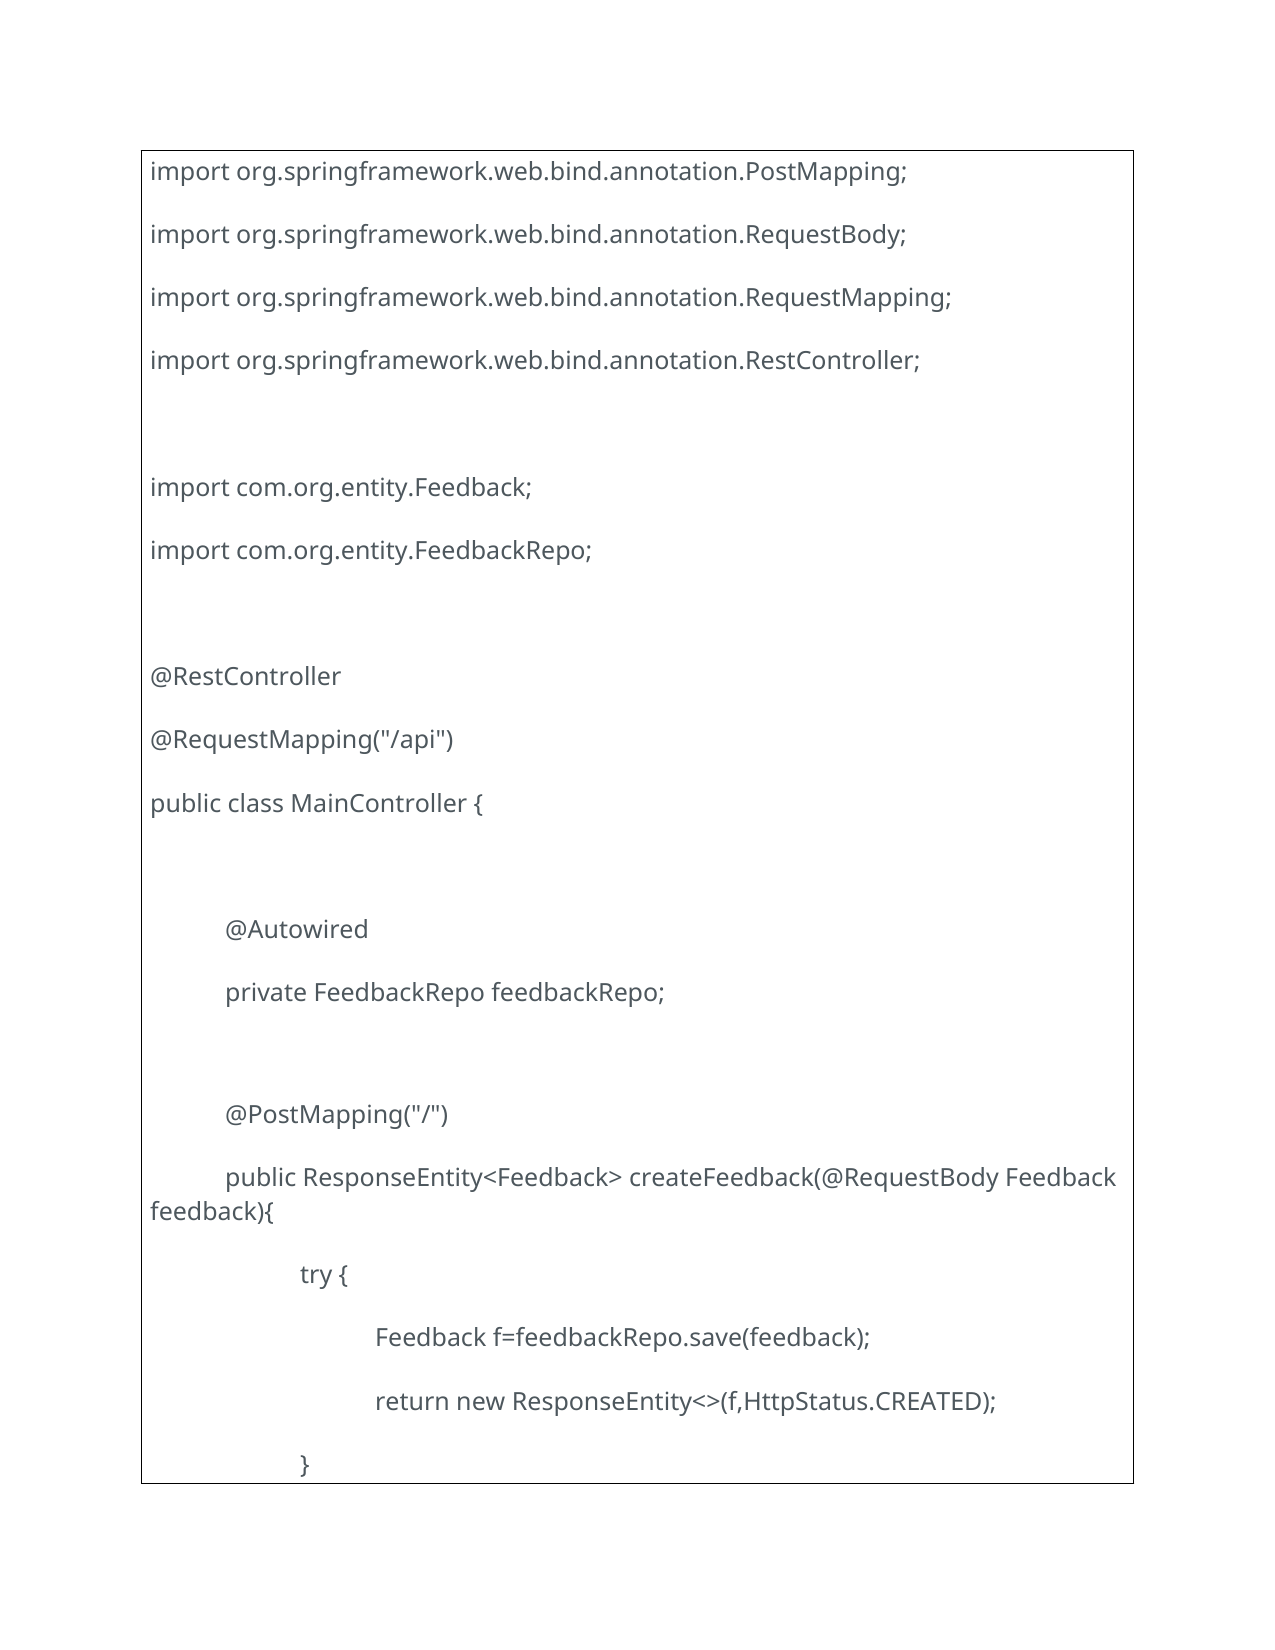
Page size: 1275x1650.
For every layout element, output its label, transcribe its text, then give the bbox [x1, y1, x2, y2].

text public ResponseEntity<Feedback> createFeedback(@RequestBody Feedback feedback){ [142, 1156, 1133, 1228]
text } [142, 1443, 1133, 1483]
text @Autowired [142, 909, 1133, 946]
text @PostMapping("/") [142, 1093, 1133, 1130]
text import org.springframework.web.bind.annotation.RequestBody; [142, 213, 1133, 250]
text try { [142, 1254, 1133, 1291]
text @RestController [142, 656, 1133, 693]
text public class MainController { [142, 782, 1133, 819]
text import org.springframework.web.bind.annotation.PostMapping; [142, 151, 1133, 187]
text import org.springframework.web.bind.annotation.RequestMapping; [142, 276, 1133, 314]
text import com.org.entity.Feedback; [142, 466, 1133, 503]
text @RequestMapping("/api") [142, 719, 1133, 756]
text private FeedbackRepo feedbackRepo; [142, 972, 1133, 1009]
text import com.org.entity.FeedbackRepo; [142, 529, 1133, 567]
text return new ResponseEntity<>(f,HttpStatus.CREATED); [142, 1380, 1133, 1417]
text import org.springframework.web.bind.annotation.RestController; [142, 340, 1133, 377]
text Feedback f=feedbackRepo.save(feedback); [142, 1317, 1133, 1354]
